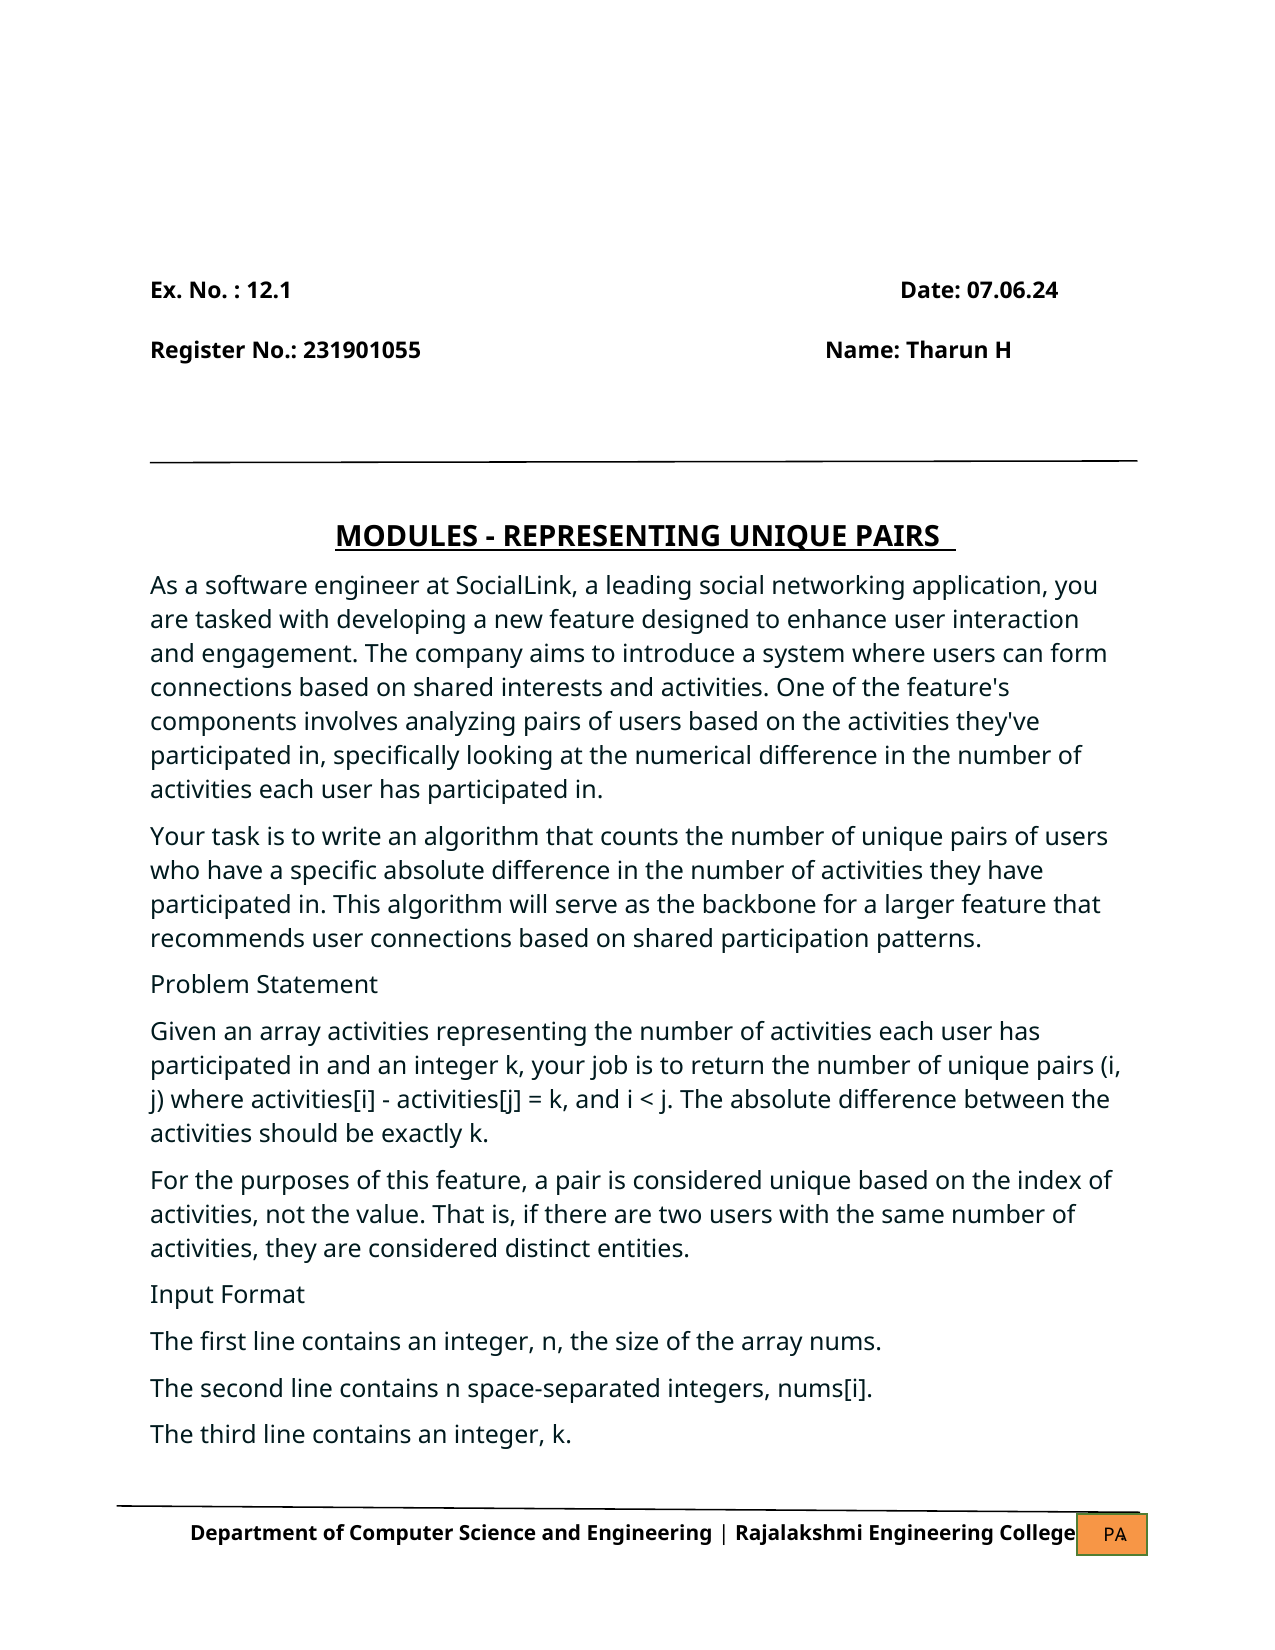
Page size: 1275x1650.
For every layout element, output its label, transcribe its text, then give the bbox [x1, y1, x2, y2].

text Input Format [150, 1277, 1125, 1311]
text For the purposes of this feature, a pair is considered unique based on the index of activities, not the value. That is, if there are two users with the same number of activities, they are considered distinct entities. [150, 1162, 1125, 1264]
text Problem Statement [150, 967, 1125, 1001]
text The third line contains an integer, k. [150, 1417, 1125, 1451]
text The second line contains n space-separated integers, nums[i]. [150, 1370, 1125, 1404]
text Your task is to write an algorithm that counts the number of unique pairs of users who have a specific absolute difference in the number of activities they have participated in. This algorithm will serve as the backbone for a larger feature that recommends user connections based on shared participation patterns. [150, 818, 1125, 954]
text Given an array activities representing the number of activities each user has participated in and an integer k, your job is to return the number of unique pairs (i, j) where activities[i] - activities[j] = k, and i < j. The absolute difference between the activities should be exactly k. [150, 1014, 1125, 1150]
text MODULES - REPRESENTING UNIQUE PAIRS [150, 515, 1125, 555]
text Register No.: 231901055 Name: Tharun H [150, 334, 1125, 365]
text As a software engineer at SocialLink, a leading social networking application, you are tasked with developing a new feature designed to enhance user interaction and engagement. The company aims to introduce a system where users can form connections based on shared interests and activities. One of the feature's components involves analyzing pairs of users based on the activities they've participated in, specifically looking at the numerical difference in the number of activities each user has participated in. [150, 567, 1125, 806]
text Ex. No. : 12.1 Date: 07.06.24 [150, 273, 1125, 305]
text The first line contains an integer, n, the size of the array nums. [150, 1324, 1125, 1358]
